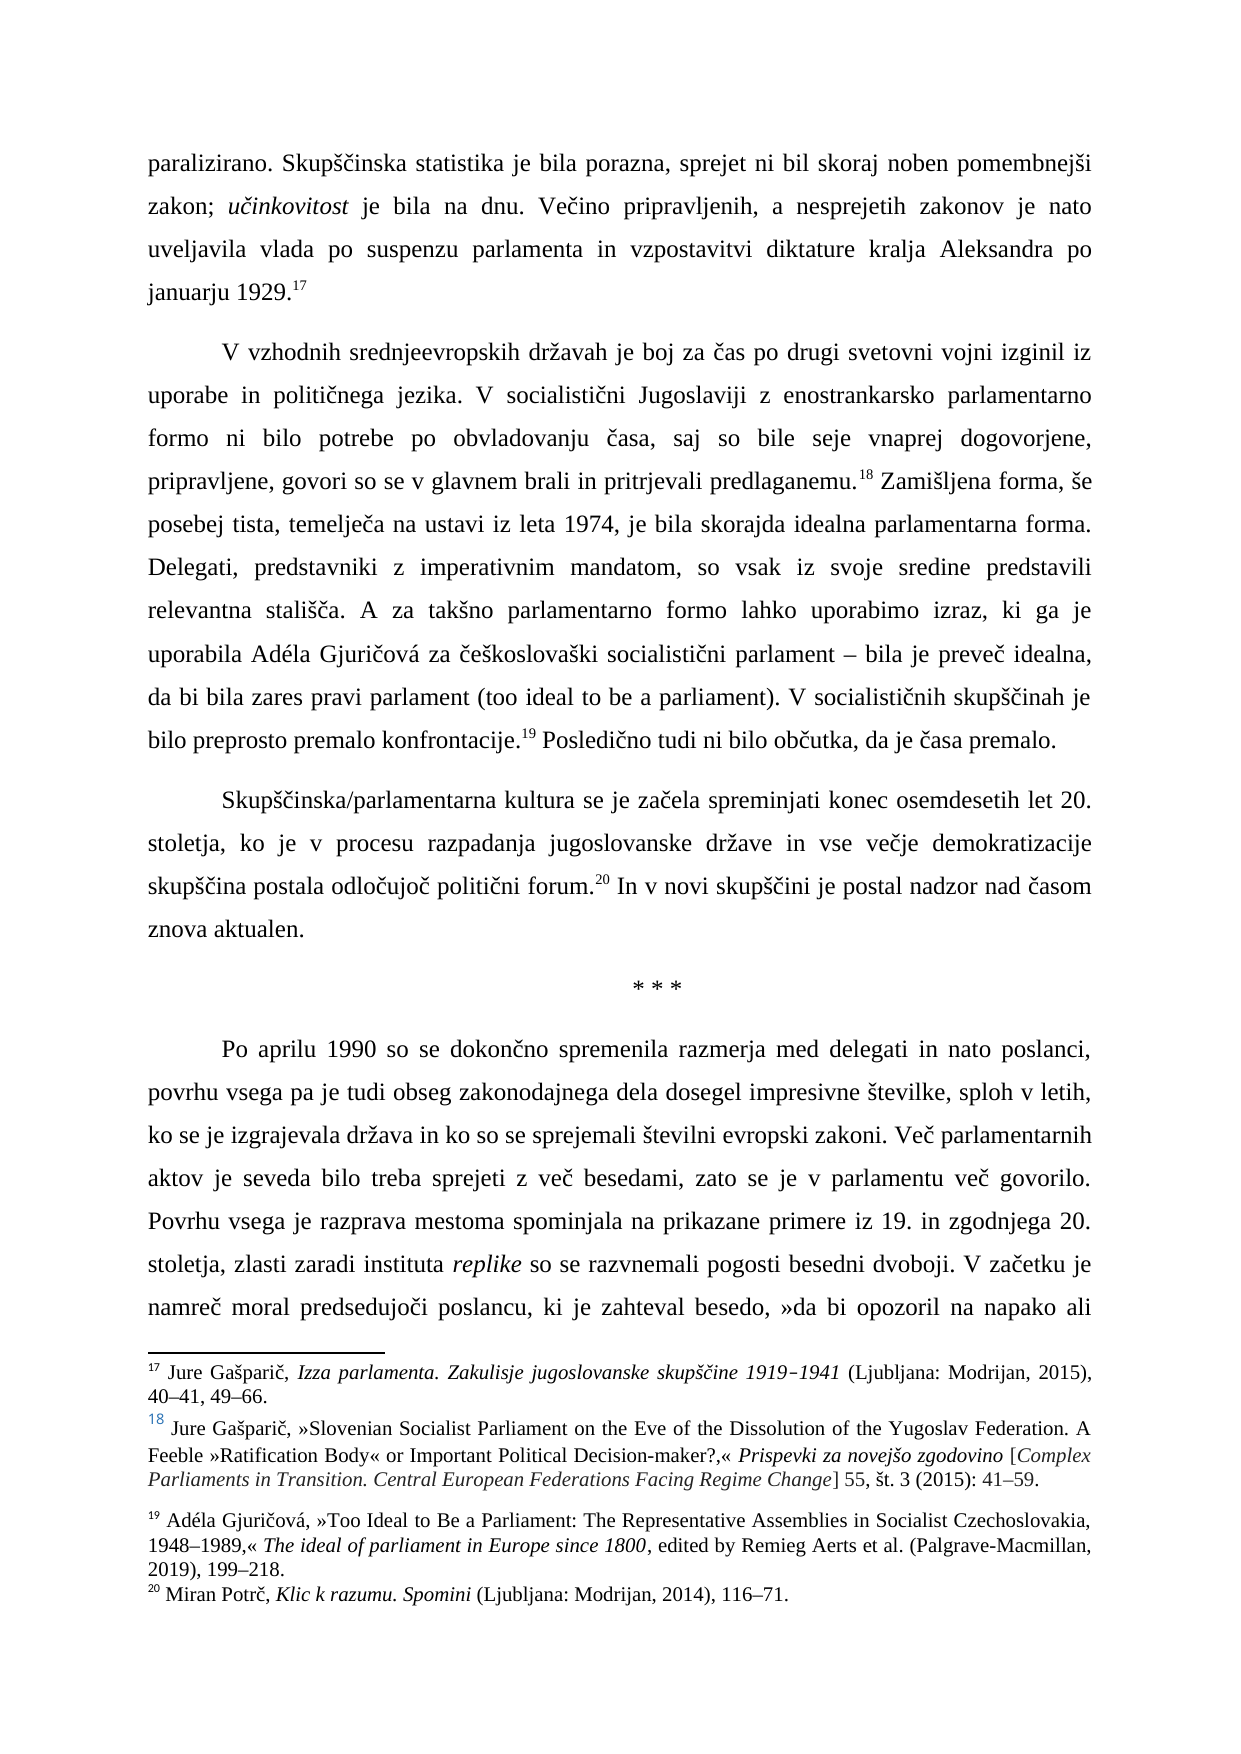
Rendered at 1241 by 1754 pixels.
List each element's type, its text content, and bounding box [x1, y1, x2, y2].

text * * * [148, 974, 1093, 1003]
text Skupščinska/parlamentarna kultura se je začela spreminjati konec osemdesetih let 20. stoletja, ko je v procesu razpadanja jugoslovanske države in vse večje demokratizacije skupščina postala odločujoč politični forum. In v novi skupščini je postal nadzor nad časom znova aktualen. [148, 785, 1093, 943]
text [148, 148, 1093, 306]
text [148, 1034, 1093, 1321]
text V vzhodnih srednjeevropskih državah je boj za čas po drugi svetovni vojni izginil iz uporabe in političnega jezika. V socialistični Jugoslaviji z enostrankarsko parlamentarno formo ni bilo potrebe po obvladovanju časa, saj so bile seje vnaprej dogovorjene, pripravljene, govori so se v glavnem brali in pritrjevali predlaganemu. Zamišljena forma, še posebej tista, temelječa na ustavi iz leta 1974, je bila skorajda idealna parlamentarna forma. Delegati, predstavniki z imperativnim mandatom, so vsak iz svoje sredine predstavili relevantna stališča. A za takšno parlamentarno formo lahko uporabimo izraz, ki ga je uporabila Adéla Gjuričová za češkoslovaški socialistični parlament – bila je preveč idealna, da bi bila zares pravi parlament (too ideal to be a parliament). V socialističnih skupščinah je bilo preprosto premalo konfrontacije. Posledično tudi ni bilo občutka, da je časa premalo. [148, 337, 1093, 754]
